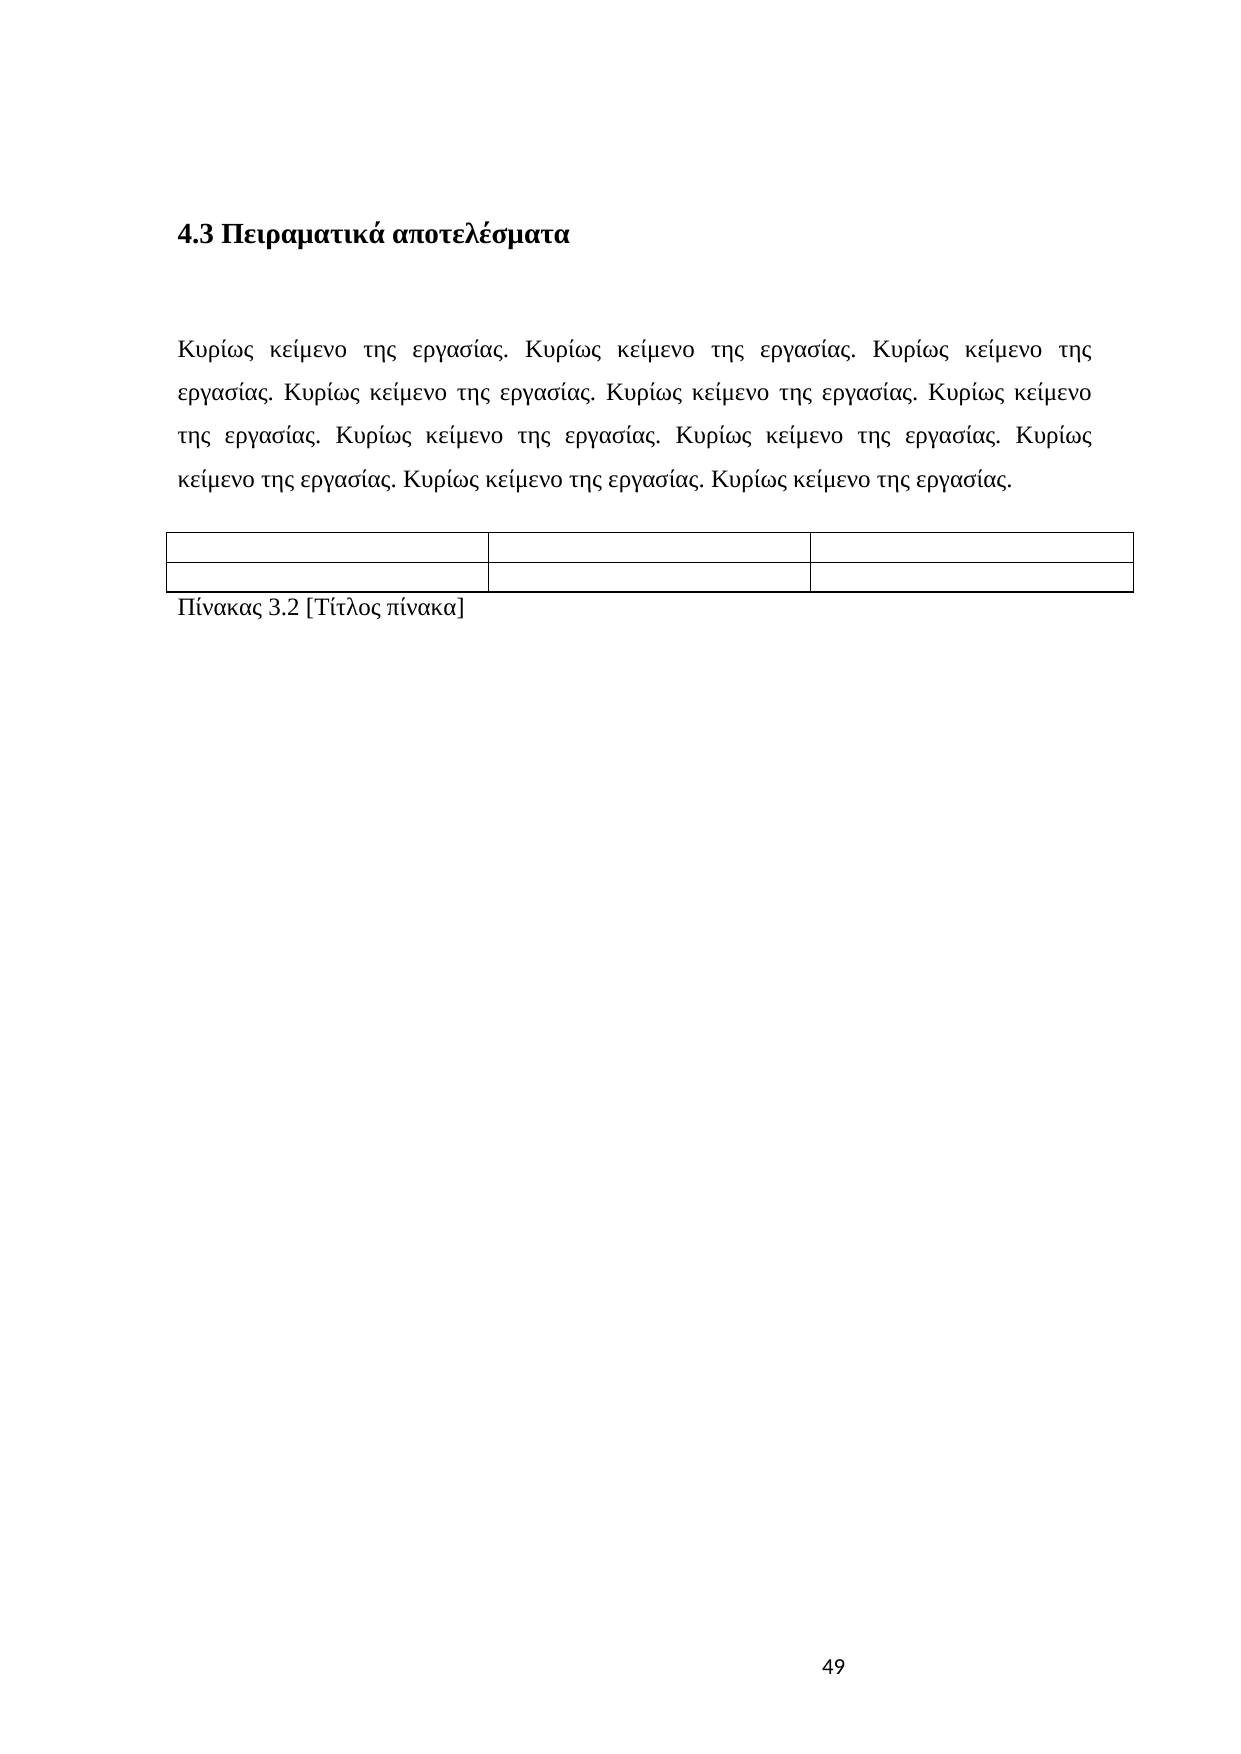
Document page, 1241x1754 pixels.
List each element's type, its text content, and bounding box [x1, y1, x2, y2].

subtitle 4.3 Πειραματικά αποτελέσματα [177, 216, 1093, 249]
table_header [811, 533, 1133, 562]
table_header [489, 533, 810, 562]
text Πίνακας 3.2 [Τίτλος πίνακα] [177, 593, 1093, 621]
table_cell [489, 563, 810, 591]
table_cell [167, 563, 488, 591]
table_header [167, 533, 488, 562]
table_cell [811, 563, 1133, 591]
